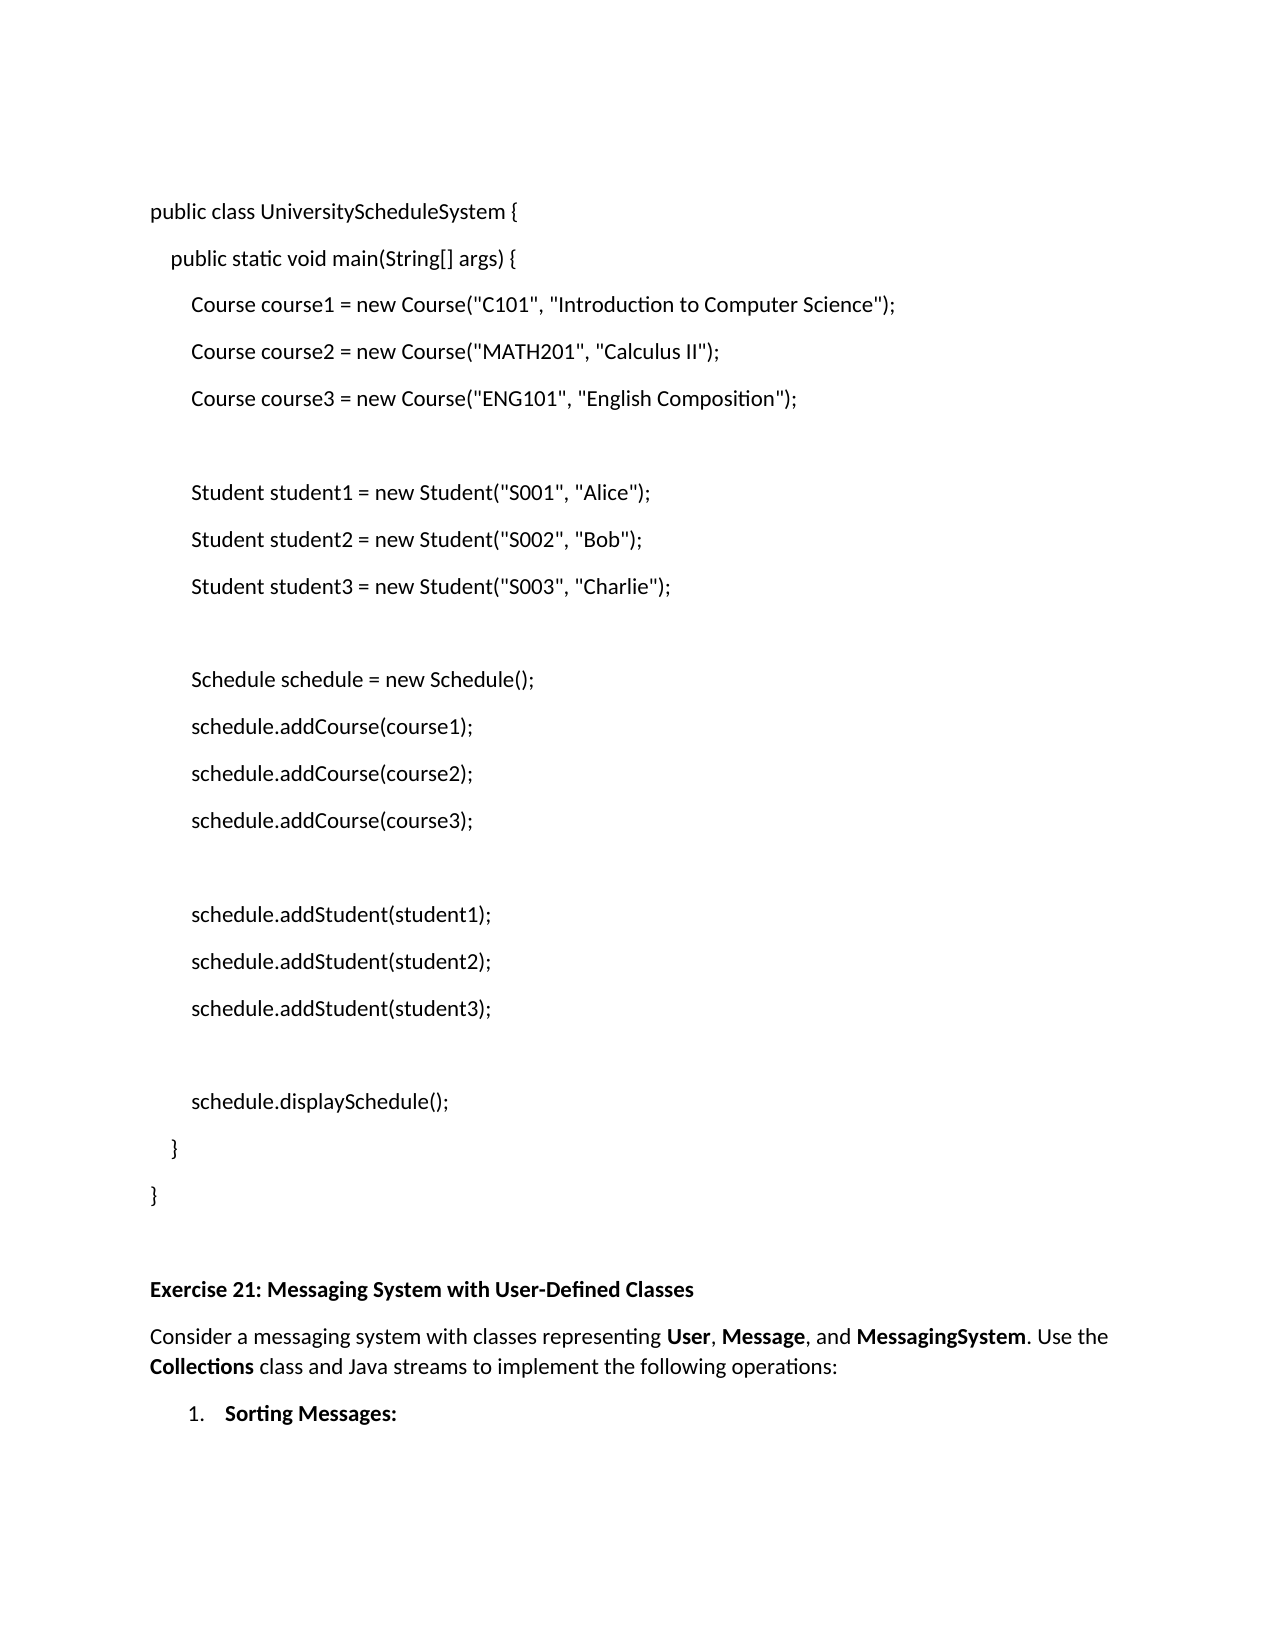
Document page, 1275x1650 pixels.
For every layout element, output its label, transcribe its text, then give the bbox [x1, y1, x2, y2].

text } [150, 1134, 1125, 1162]
text schedule.addCourse(course3); [150, 806, 1125, 834]
text } [150, 1181, 1125, 1209]
text Course course1 = new Course("C101", "Introduction to Computer Science"); [150, 291, 1125, 319]
text schedule.addCourse(course2); [150, 759, 1125, 787]
text schedule.addStudent(student3); [150, 994, 1125, 1022]
text Schedule schedule = new Schedule(); [150, 666, 1125, 694]
text Student student2 = new Student("S002", "Bob"); [150, 525, 1125, 553]
text schedule.addStudent(student2); [150, 947, 1125, 975]
text schedule.displaySchedule(); [150, 1087, 1125, 1116]
text public static void main(String[] args) { [150, 244, 1125, 272]
text schedule.addCourse(course1); [150, 712, 1125, 741]
text Exercise 21: Messaging System with User-Defined Classes [150, 1275, 1125, 1303]
list Sorting Messages: [187, 1399, 1125, 1427]
text Consider a messaging system with classes representing User, Message, and MessagingSystem. Use the Collections class and Java streams to implement the following operations: [150, 1322, 1125, 1380]
text Student student3 = new Student("S003", "Charlie"); [150, 572, 1125, 600]
text Course course3 = new Course("ENG101", "English Composition"); [150, 384, 1125, 412]
text Student student1 = new Student("S001", "Alice"); [150, 478, 1125, 506]
text Course course2 = new Course("MATH201", "Calculus II"); [150, 337, 1125, 366]
text public class UniversityScheduleSystem { [150, 197, 1125, 225]
text schedule.addStudent(student1); [150, 900, 1125, 928]
